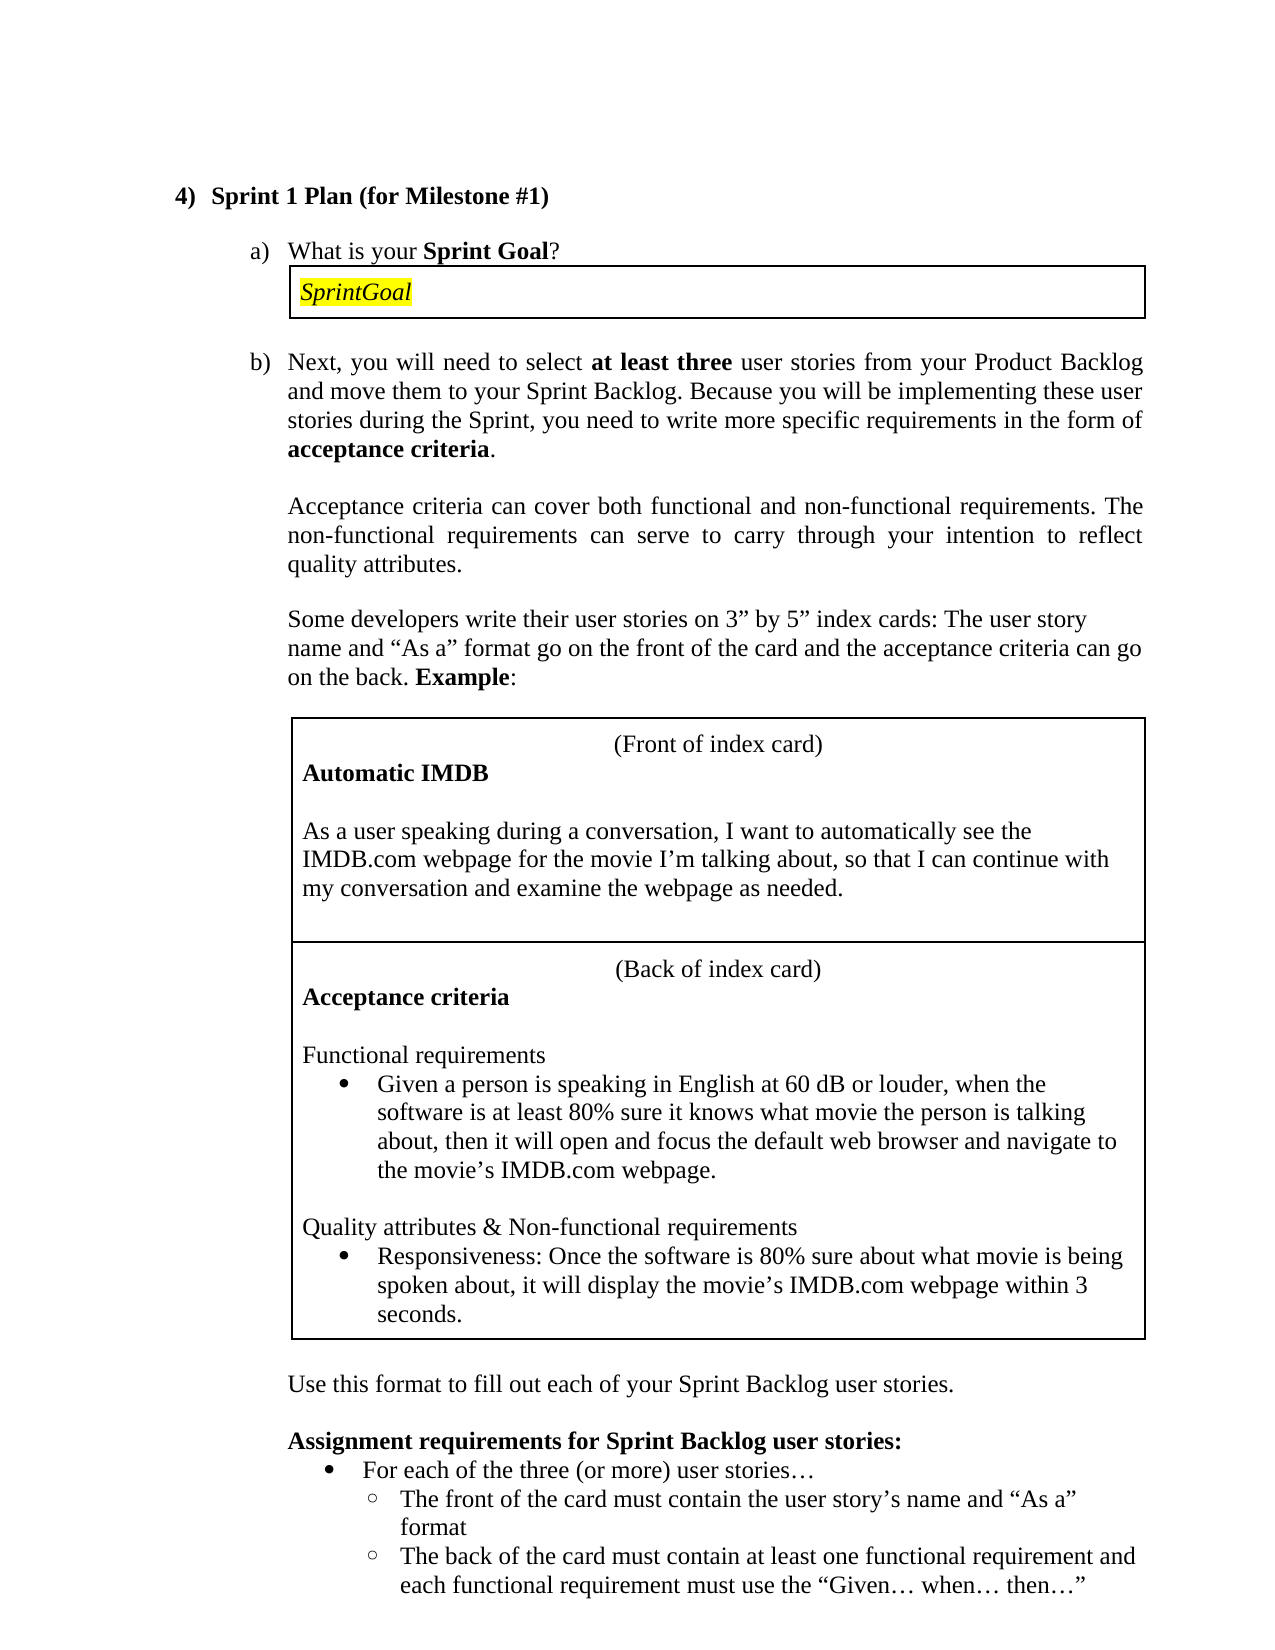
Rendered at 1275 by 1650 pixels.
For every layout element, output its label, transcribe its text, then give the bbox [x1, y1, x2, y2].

subtitle Acceptance criteria can cover both functional and non-functional requirements. The non-functional requirements can serve to carry through your intention to reflect quality attributes. [287, 491, 1144, 578]
subtitle What is your Sprint Goal? [250, 236, 1144, 265]
subtitle Sprint 1 Plan (for Milestone #1) [175, 181, 1144, 210]
text Use this format to fill out each of your Sprint Backlog user stories. [287, 1369, 1144, 1397]
list The front of the card must contain the user story’s name and “As a” format [362, 1484, 1144, 1541]
table_cell (Back of index card) Acceptance criteria Functional requirements Given a person is speaking in English at 60 dB or louder, when the software is at least 80% sure it knows what movie the person is talking about, then it will open and focus the default web browser and navigate to the movie’s IMDB.com webpage. Quality attributes & Non-functional requirements Responsiveness: Once the software is 80% sure about what movie is being spoken about, it will display the movie’s IMDB.com webpage within 3 seconds. [293, 943, 1144, 1338]
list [362, 1541, 1144, 1599]
text Assignment requirements for Sprint Backlog user stories: [287, 1426, 1144, 1455]
list For each of the three (or more) user stories… [325, 1455, 1144, 1484]
subtitle Next, you will need to select at least three user stories from your Product Backlog and move them to your Sprint Backlog. Because you will be implementing these user stories during the Sprint, you need to write more specific requirements in the form of acceptance criteria. [250, 347, 1144, 462]
table_header SprintGoal [291, 267, 1144, 317]
table_header (Front of index card) Automatic IMDB As a user speaking during a conversation, I want to automatically see the IMDB.com webpage for the movie I’m talking about, so that I can continue with my conversation and examine the webpage as needed. [293, 719, 1144, 941]
text Some developers write their user stories on 3” by 5” index cards: The user story name and “As a” format go on the front of the card and the acceptance criteria can go on the back. Example: [287, 604, 1144, 691]
